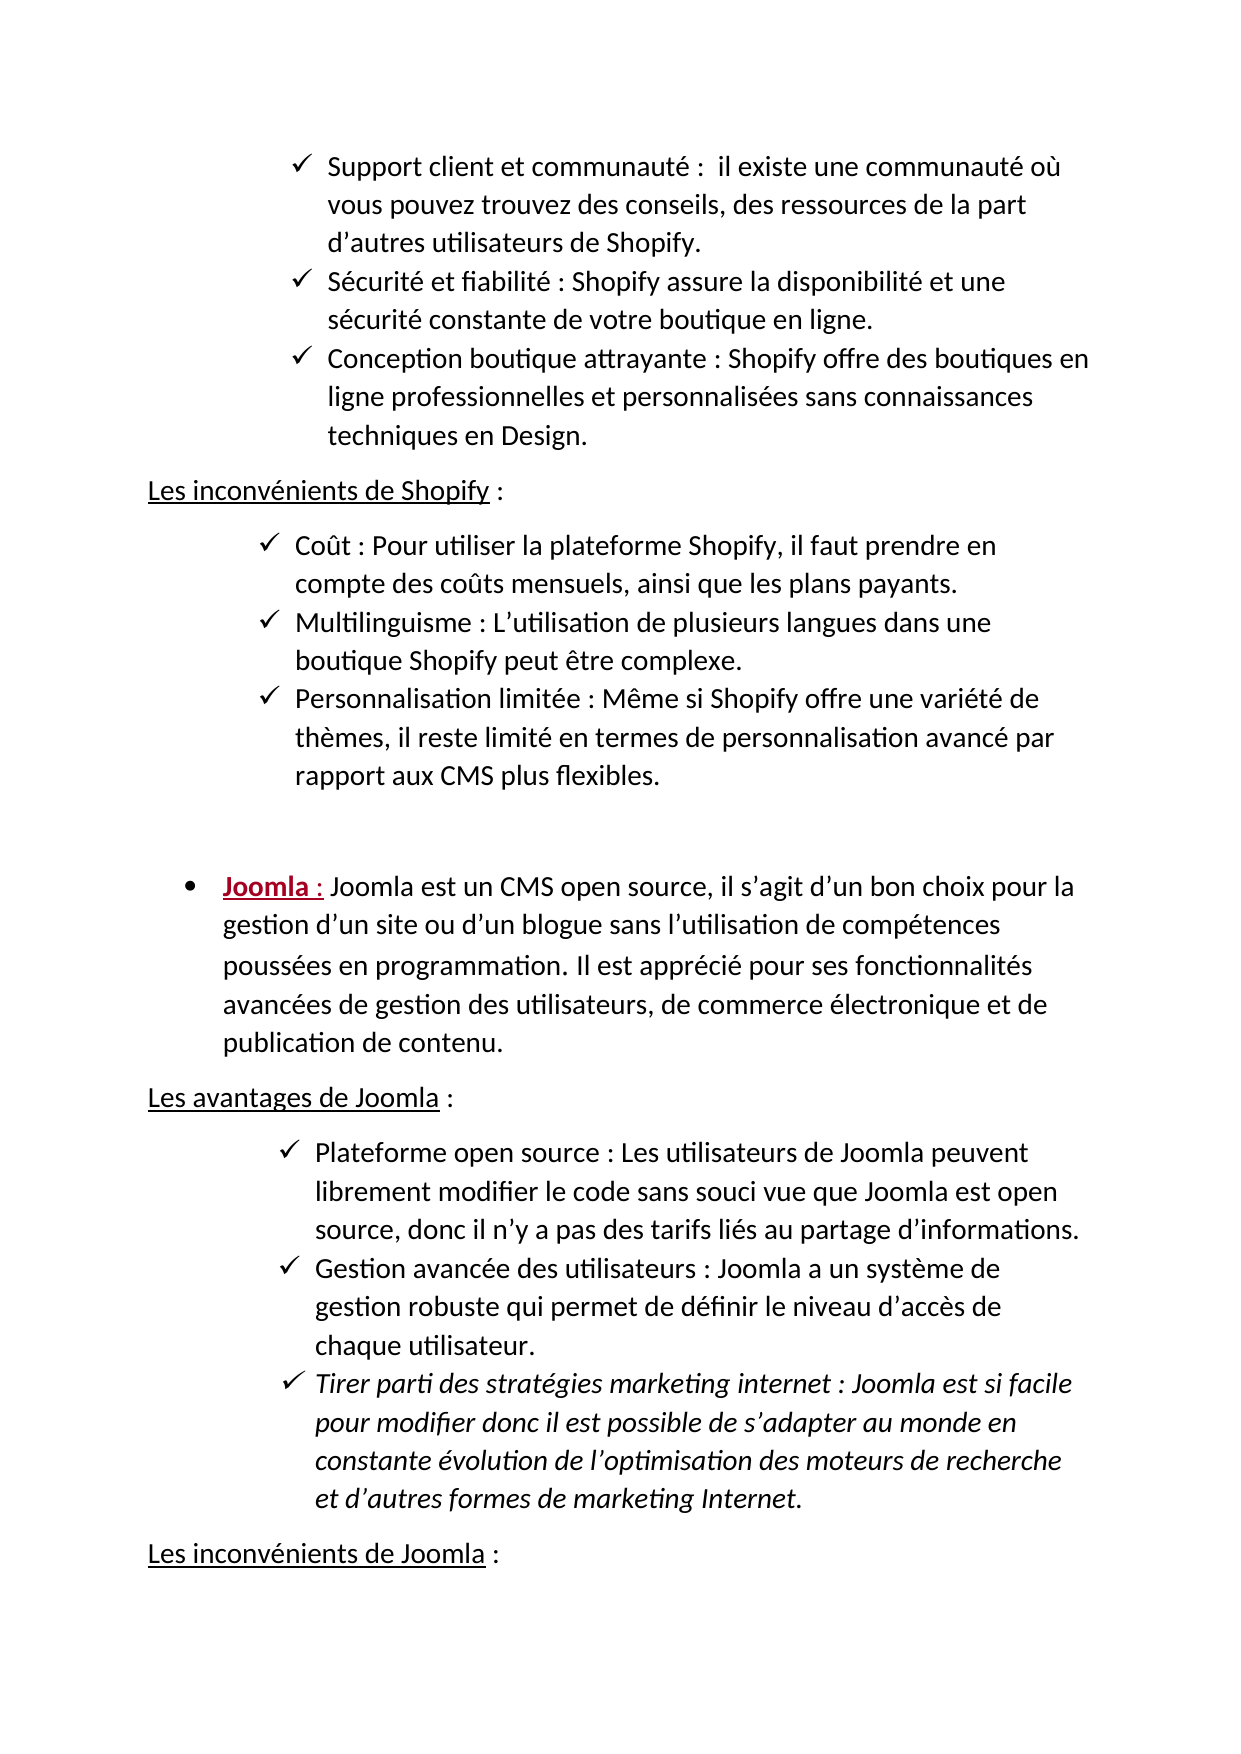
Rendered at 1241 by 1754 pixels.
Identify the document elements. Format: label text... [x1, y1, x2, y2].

text Les inconvénients de Joomla : [148, 1536, 1093, 1571]
list Coût : Pour utiliser la plateforme Shopify, il faut prendre en compte des coûts mensuels, ainsi que les plans payants. [257, 527, 1093, 601]
text Les avantages de Joomla : [148, 1079, 1093, 1115]
list Multilinguisme : L’utilisation de plusieurs langues dans une boutique Shopify peut être complexe. [257, 604, 1093, 678]
list Sécurité et fiabilité : Shopify assure la disponibilité et une sécurité constante de votre boutique en ligne. [290, 263, 1093, 337]
text Les inconvénients de Shopify : [148, 472, 1093, 507]
list Conception boutique attrayante : Shopify offre des boutiques en ligne professionnelles et personnalisées sans connaissances techniques en Design. [290, 340, 1093, 452]
list Gestion avancée des utilisateurs : Joomla a un système de gestion robuste qui permet de définir le niveau d’accès de chaque utilisateur. [277, 1250, 1093, 1362]
list Tirer parti des stratégies marketing internet : Joomla est si facile pour modifier donc il est possible de s’adapter au monde en constante évolution de l’optimisation des moteurs de recherche et d’autres formes de marketing Internet. [277, 1365, 1093, 1516]
list Plateforme open source : Les utilisateurs de Joomla peuvent librement modifier le code sans souci vue que Joomla est open source, donc il n’y a pas des tarifs liés au partage d’informations. [277, 1134, 1093, 1247]
list Support client et communauté : il existe une communauté où vous pouvez trouvez des conseils, des ressources de la part d’autres utilisateurs de Shopify. [290, 148, 1093, 260]
list Personnalisation limitée : Même si Shopify offre une variété de thèmes, il reste limité en termes de personnalisation avancé par rapport aux CMS plus flexibles. [257, 681, 1093, 793]
list Joomla : Joomla est un CMS open source, il s’agit d’un bon choix pour la gestion d’un site ou d’un blogue sans l’utilisation de compétences poussées en programmation. Il est apprécié pour ses fonctionnalités avancées de gestion des utilisateurs, de commerce électronique et de publication de contenu. [185, 868, 1093, 1060]
